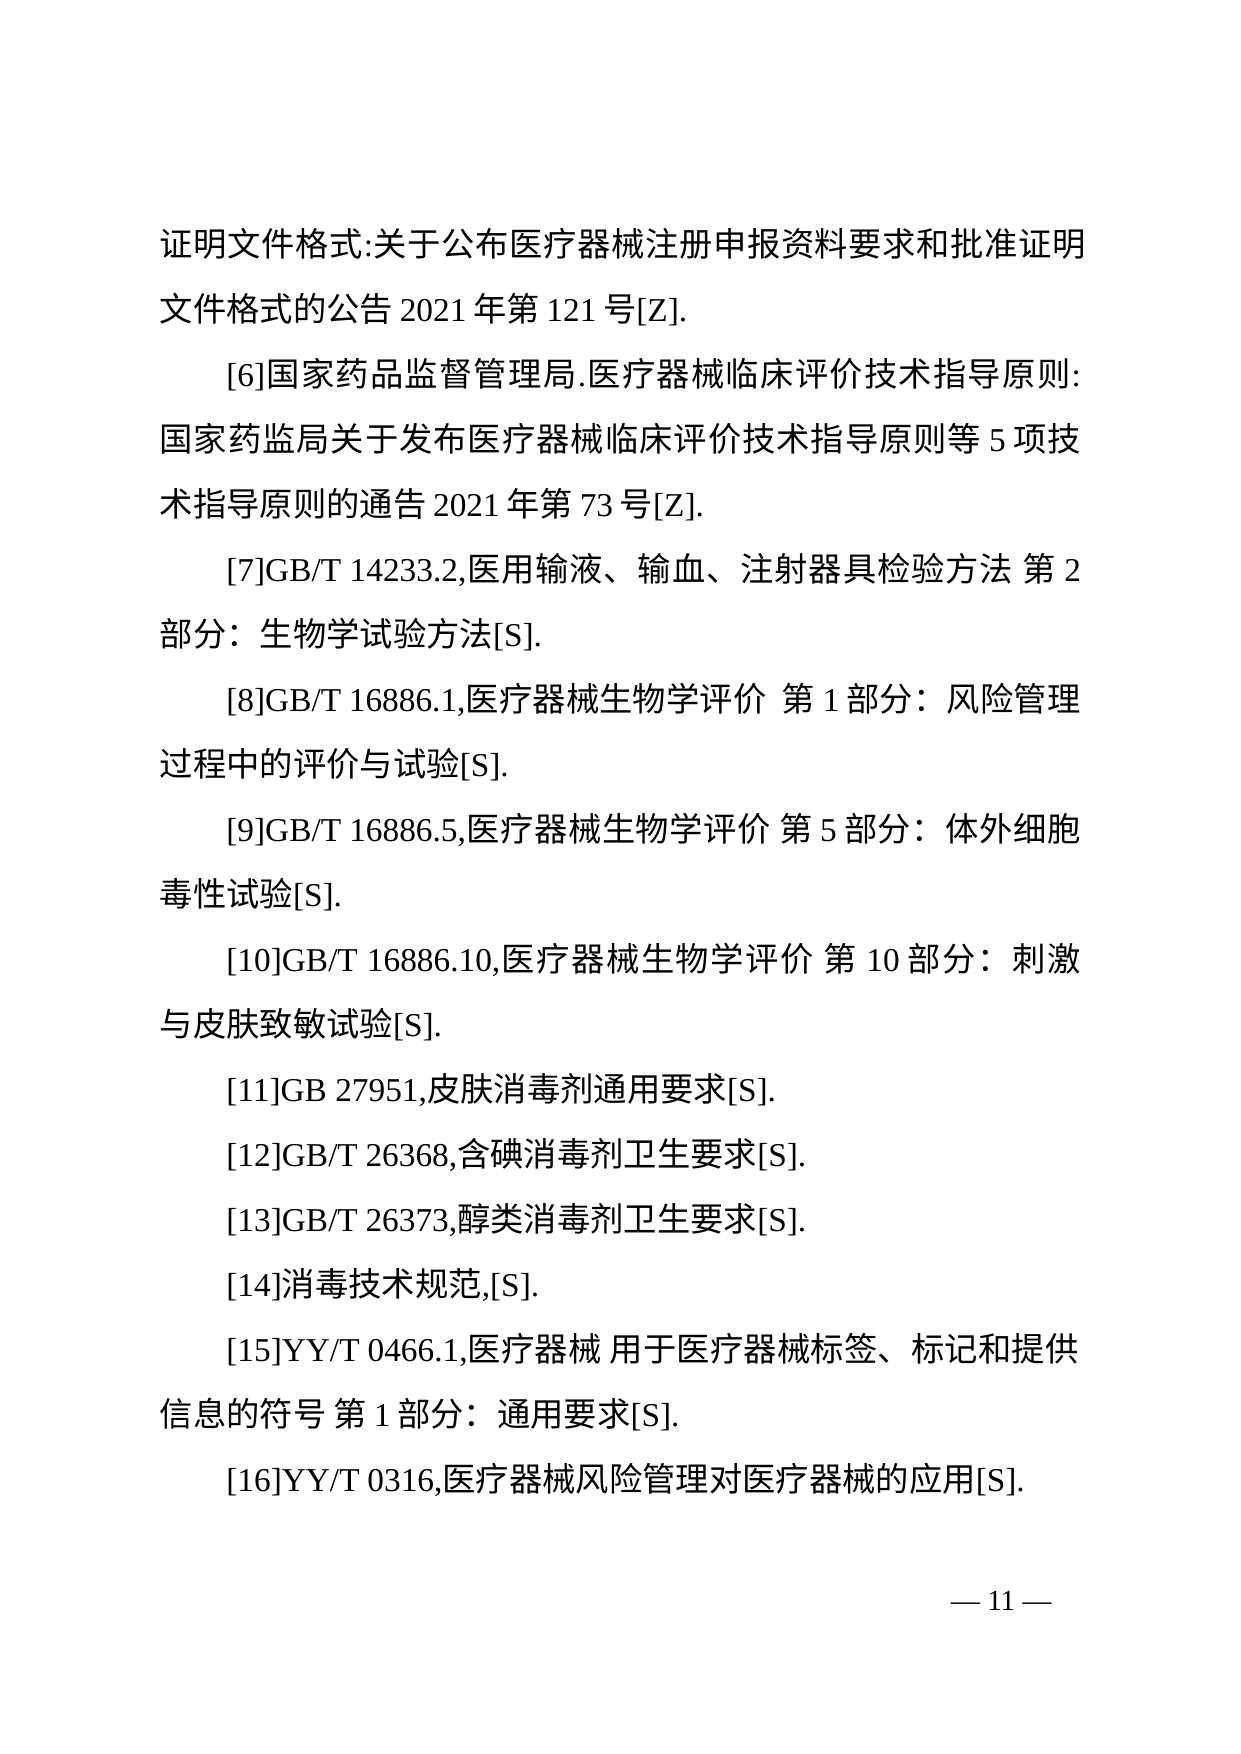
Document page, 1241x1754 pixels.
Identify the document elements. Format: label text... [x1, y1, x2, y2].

list [8]GB/T 16886.1,医疗器械生物学评价 第1部分：风险管理过程中的评价与试验[S]. [159, 664, 1081, 794]
list [14]消毒技术规范,[S]. [159, 1249, 1081, 1314]
list [12]GB/T 26368,含碘消毒剂卫生要求[S]. [159, 1119, 1081, 1184]
list [11]GB 27951,皮肤消毒剂通用要求[S]. [159, 1054, 1081, 1119]
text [159, 209, 1088, 339]
list [9]GB/T 16886.5,医疗器械生物学评价 第5部分：体外细胞毒性试验[S]. [159, 794, 1081, 924]
list [15]YY/T 0466.1,医疗器械 用于医疗器械标签、标记和提供信息的符号 第1部分：通用要求[S]. [159, 1314, 1081, 1444]
list [6]国家药品监督管理局.医疗器械临床评价技术指导原则:国家药监局关于发布医疗器械临床评价技术指导原则等5项技术指导原则的通告2021年第73号[Z]. [159, 339, 1081, 534]
list [13]GB/T 26373,醇类消毒剂卫生要求[S]. [159, 1184, 1081, 1249]
list [7]GB/T 14233.2,医用输液、输血、注射器具检验方法 第2部分：生物学试验方法[S]. [159, 534, 1081, 664]
list [16]YY/T 0316,医疗器械风险管理对医疗器械的应用[S]. [159, 1444, 1081, 1509]
list [10]GB/T 16886.10,医疗器械生物学评价 第10部分：刺激与皮肤致敏试验[S]. [159, 924, 1081, 1054]
